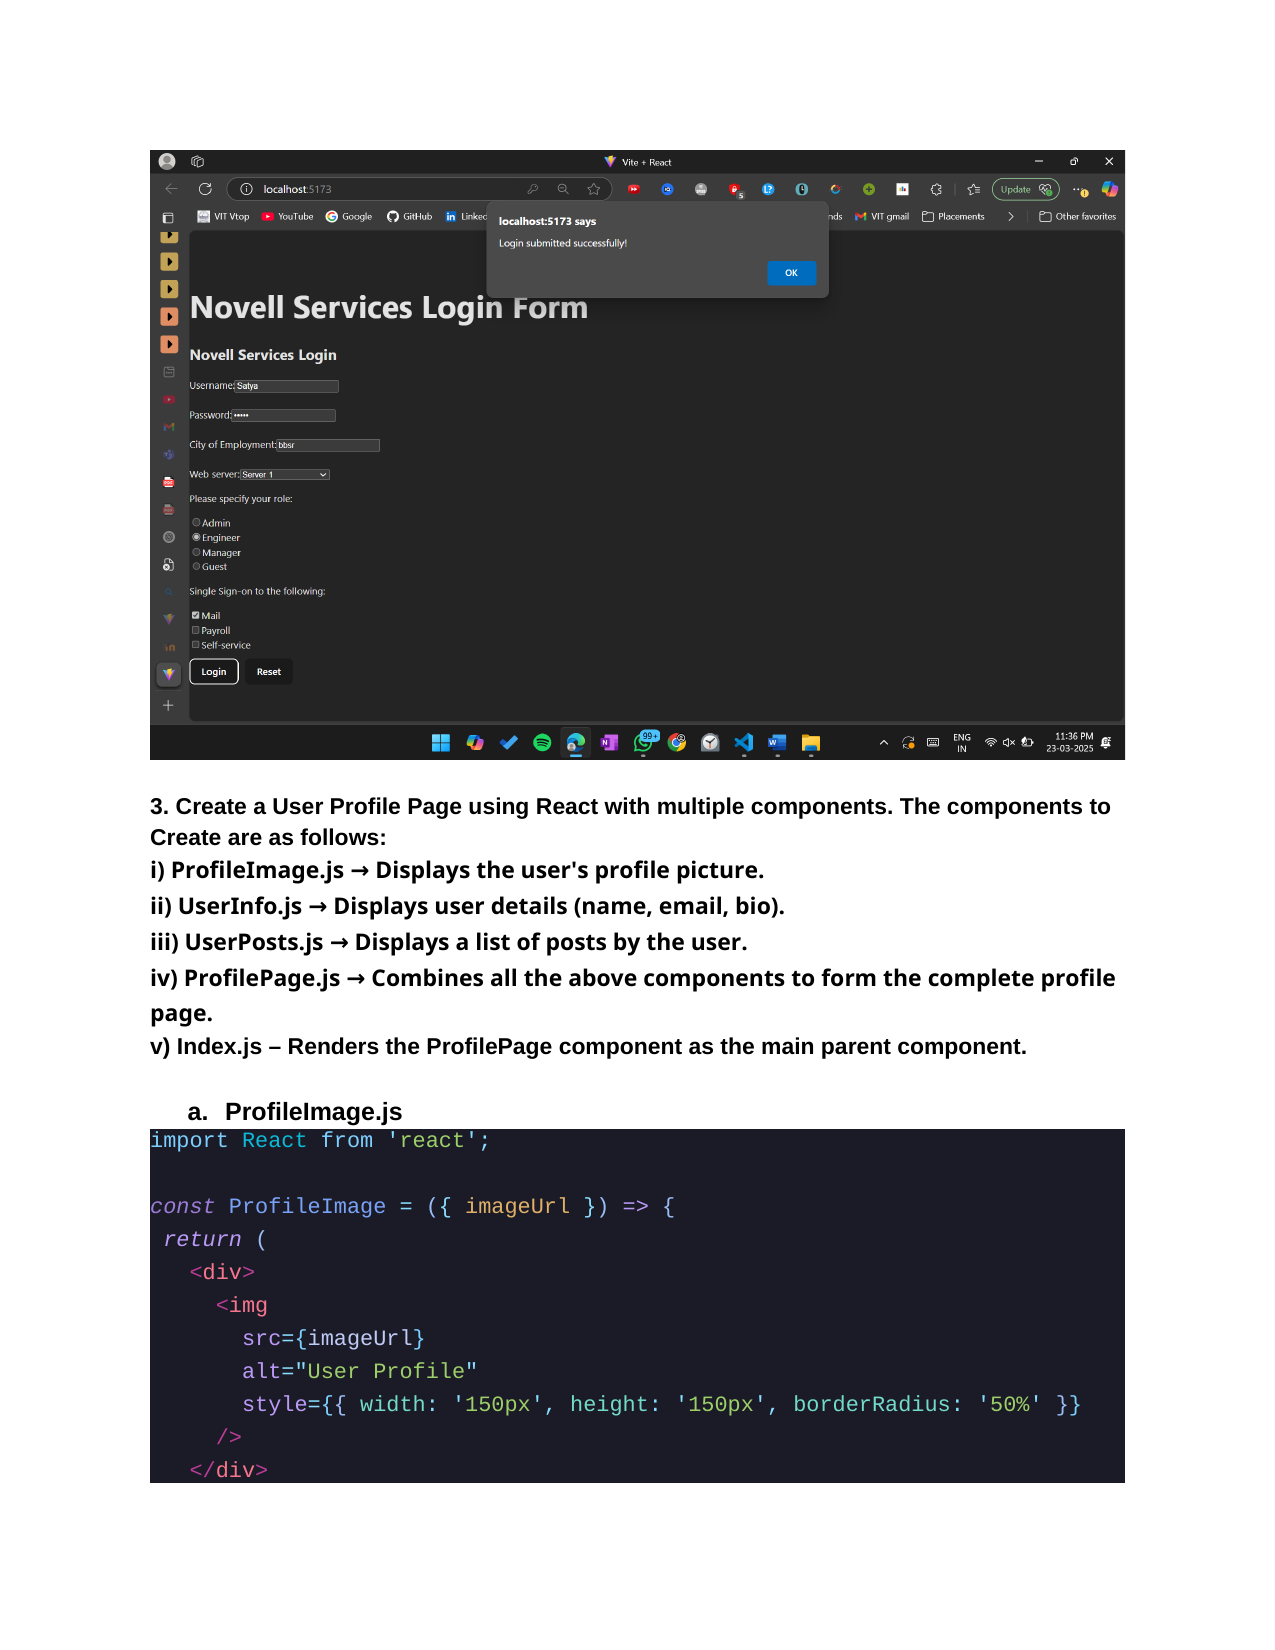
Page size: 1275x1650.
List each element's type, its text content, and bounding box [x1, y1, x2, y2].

text Create are as follows: [150, 823, 1125, 850]
text style={{ width: '150px', height: '150px', borderRadius: '50%' }} [150, 1393, 1125, 1418]
text <div> [150, 1261, 1125, 1286]
text v) Index.js – Renders the ProfilePage component as the main parent component. [150, 1033, 1125, 1060]
text /> [150, 1426, 1125, 1451]
text </div> [150, 1459, 1125, 1483]
text const ProfileImage = ({ imageUrl }) => { [150, 1195, 1125, 1220]
text import React from 'react'; [150, 1129, 1125, 1154]
text src={imageUrl} [150, 1327, 1125, 1352]
text alt="User Profile" [150, 1360, 1125, 1385]
text i) ProfileImage.js → Displays the user's profile picture. [150, 854, 1125, 885]
list ProfileImage.js [187, 1097, 1125, 1125]
text <img [150, 1294, 1125, 1319]
text 3. Create a User Profile Page using React with multiple components. The components to [150, 793, 1125, 819]
picture [150, 150, 1125, 760]
text ii) UserInfo.js → Displays user details (name, email, bio). [150, 889, 1125, 921]
text iv) ProfilePage.js → Combines all the above components to form the complete profile page. [150, 961, 1125, 1029]
text return ( [150, 1228, 1125, 1253]
text iii) UserPosts.js → Displays a list of posts by the user. [150, 926, 1125, 957]
